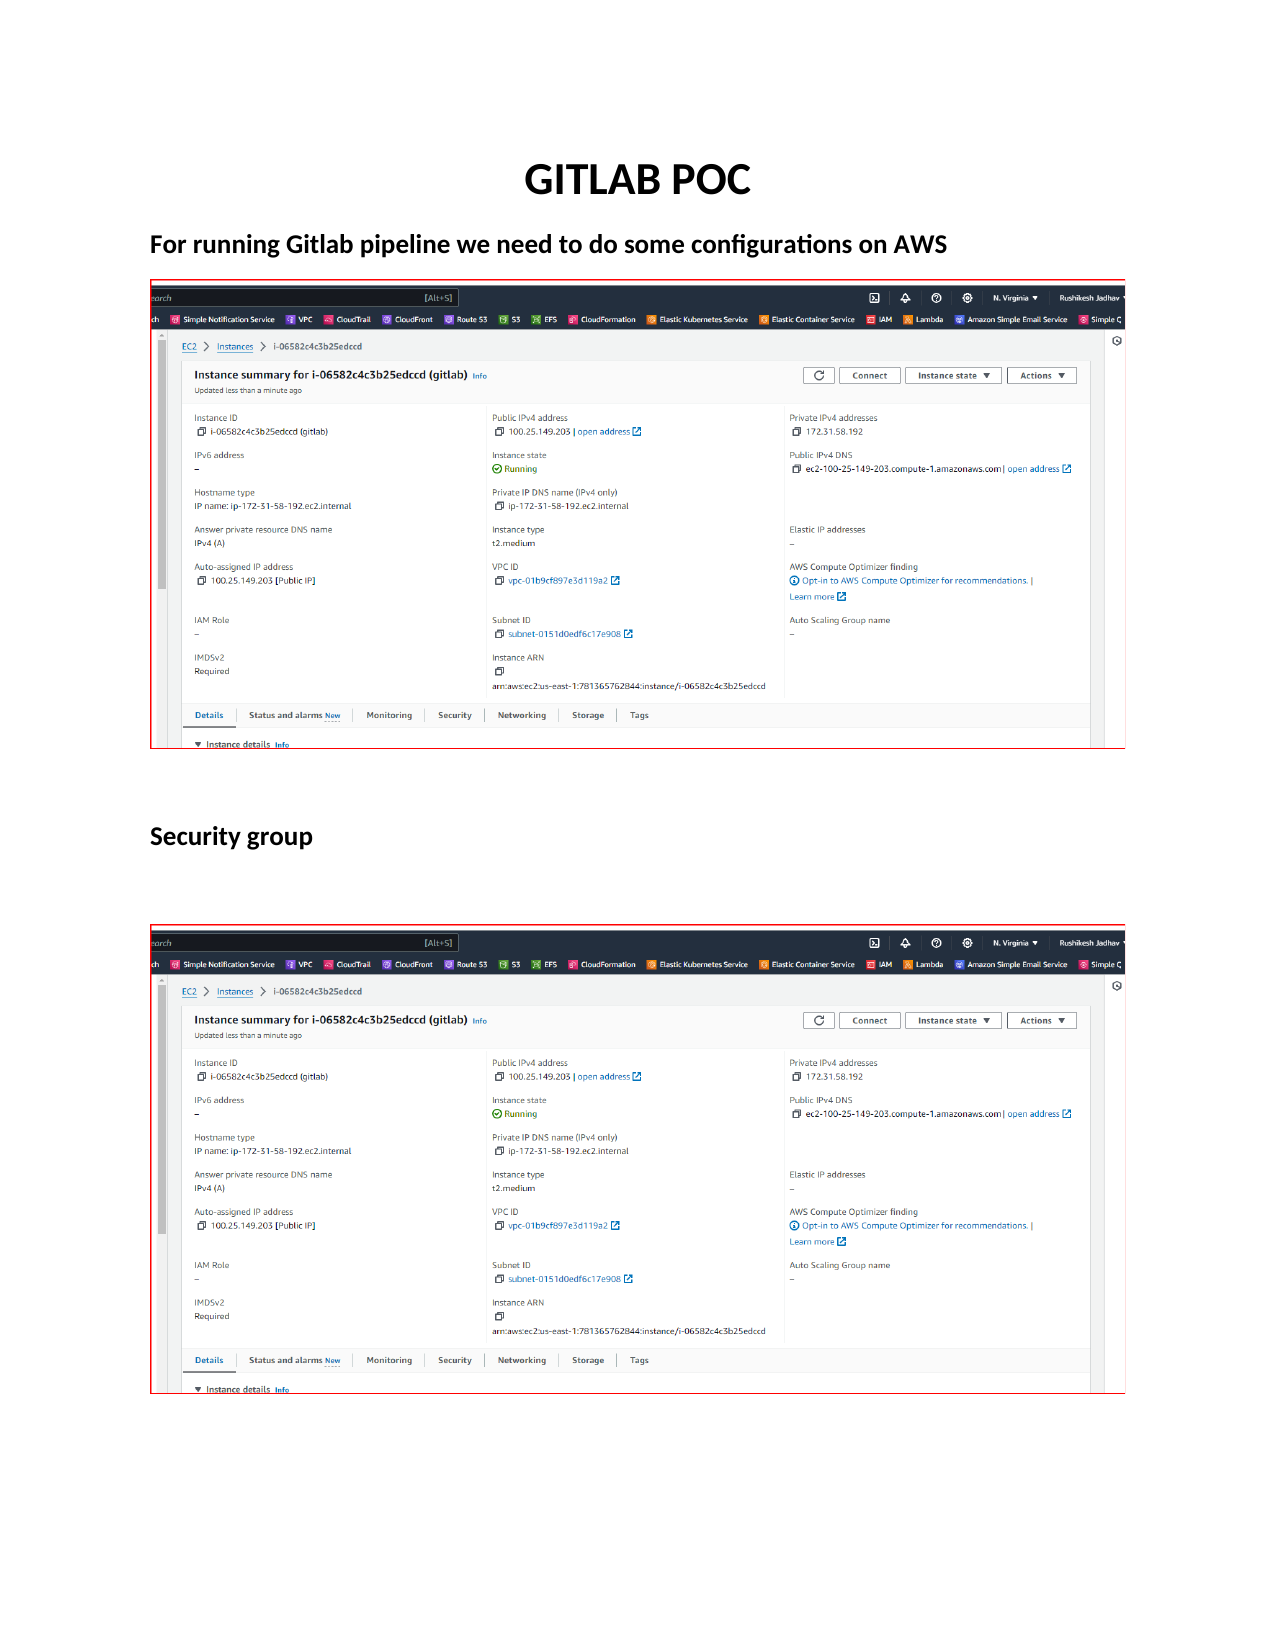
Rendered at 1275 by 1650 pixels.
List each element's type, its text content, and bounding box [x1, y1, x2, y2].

text GITLAB POC [150, 150, 1125, 206]
text Security group [150, 819, 1125, 853]
picture [150, 924, 1125, 1394]
picture [150, 279, 1125, 749]
text For running Gitlab pipeline we need to do some configurations on AWS [150, 227, 1125, 260]
